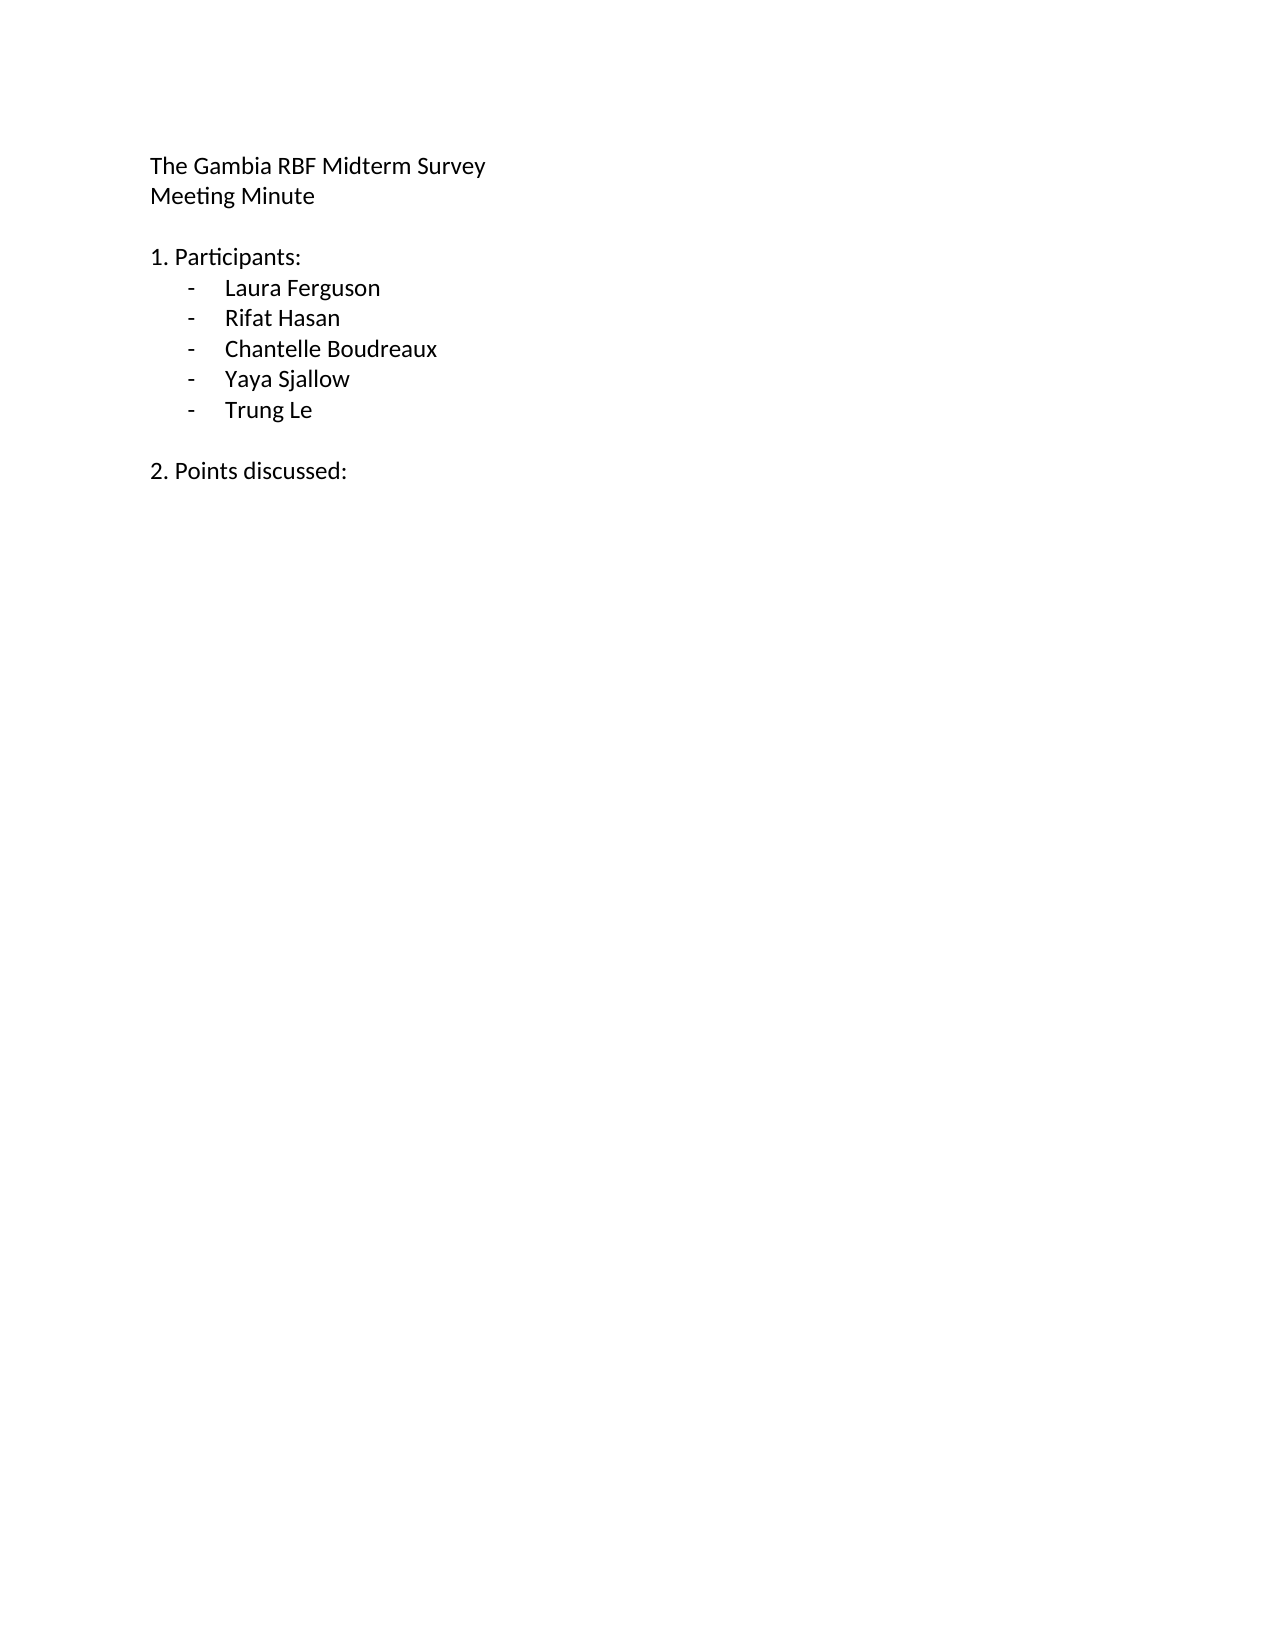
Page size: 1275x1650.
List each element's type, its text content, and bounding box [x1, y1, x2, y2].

text 2. Points discussed: [150, 455, 1125, 486]
list Laura Ferguson [187, 272, 1125, 303]
text Meeting Minute [150, 181, 1125, 211]
list Rifat Hasan [187, 303, 1125, 333]
text The Gambia RBF Midterm Survey [150, 150, 1125, 181]
list Yaya Sjallow [187, 364, 1125, 394]
list Trung Le [187, 394, 1125, 425]
text 1. Participants: [150, 242, 1125, 272]
list Chantelle Boudreaux [187, 333, 1125, 364]
